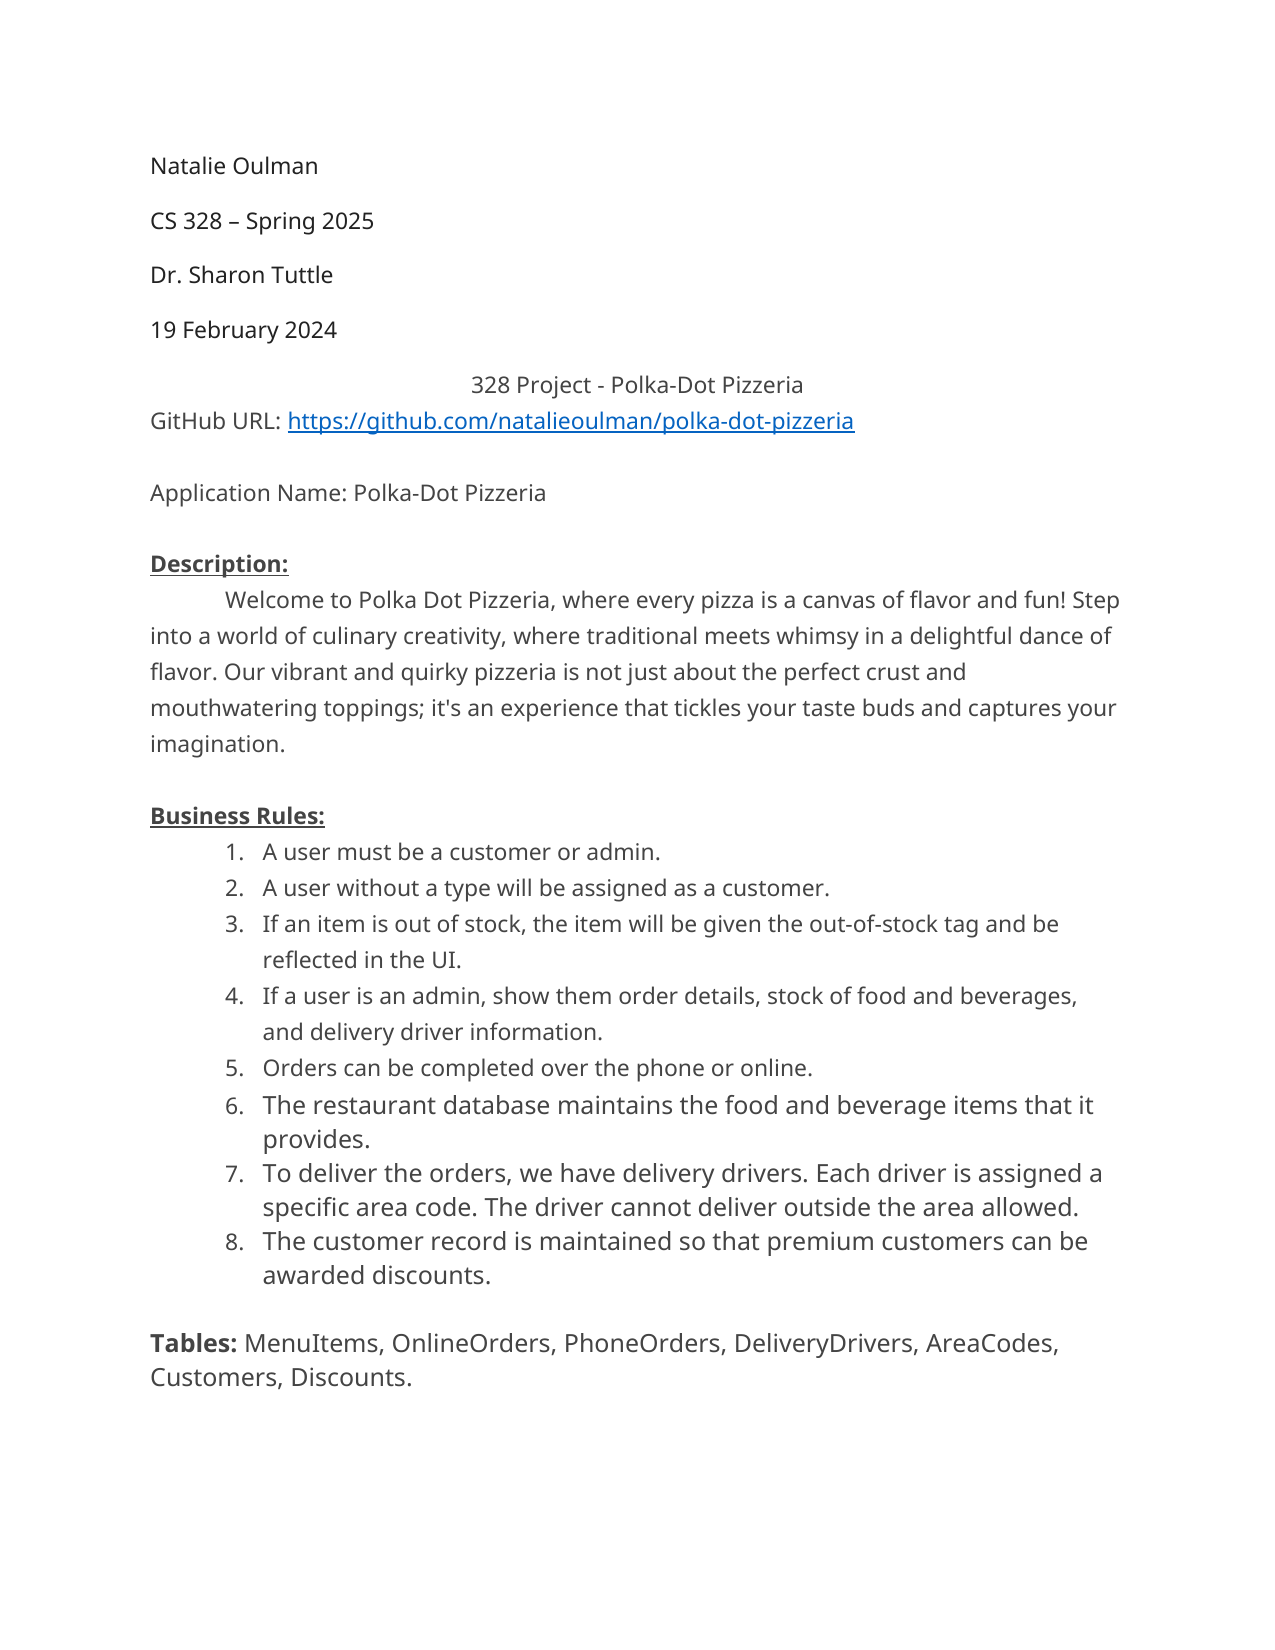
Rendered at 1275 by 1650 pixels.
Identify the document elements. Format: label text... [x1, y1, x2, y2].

list To deliver the orders, we have delivery drivers. Each driver is assigned a specific area code. The driver cannot deliver outside the area allowed. [225, 1156, 1125, 1224]
list If an item is out of stock, the item will be given the out-of-stock tag and be reflected in the UI. [225, 908, 1125, 975]
text Business Rules: [150, 800, 1125, 831]
text 328 Project - Polka-Dot Pizzeria [150, 369, 1125, 400]
text Tables: MenuItems, OnlineOrders, PhoneOrders, DeliveryDrivers, AreaCodes, Customers, Discounts. [150, 1326, 1125, 1394]
text Natalie Oulman [150, 150, 1125, 181]
text CS 328 – Spring 2025 [150, 205, 1125, 236]
list A user must be a customer or admin. [225, 836, 1125, 867]
text Welcome to Polka Dot Pizzeria, where every pizza is a canvas of flavor and fun! Step into a world of culinary creativity, where traditional meets whimsy in a delightful dance of flavor. Our vibrant and quirky pizzeria is not just about the perfect crust and mouthwatering toppings; it's an experience that tickles your taste buds and captures your imagination. [150, 584, 1125, 759]
text GitHub URL: https://github.com/natalieoulman/polka-dot-pizzeria [150, 405, 1125, 436]
list A user without a type will be assigned as a customer. [225, 872, 1125, 903]
list Orders can be completed over the phone or online. [225, 1052, 1125, 1083]
text Dr. Sharon Tuttle [150, 259, 1125, 291]
text 19 February 2024 [150, 314, 1125, 345]
list If a user is an admin, show them order details, stock of food and beverages, and delivery driver information. [225, 980, 1125, 1047]
text Application Name: Polka-Dot Pizzeria [150, 477, 1125, 508]
list The restaurant database maintains the food and beverage items that it provides. [225, 1087, 1125, 1156]
list The customer record is maintained so that premium customers can be awarded discounts. [225, 1224, 1125, 1292]
text Description: [150, 548, 1125, 580]
